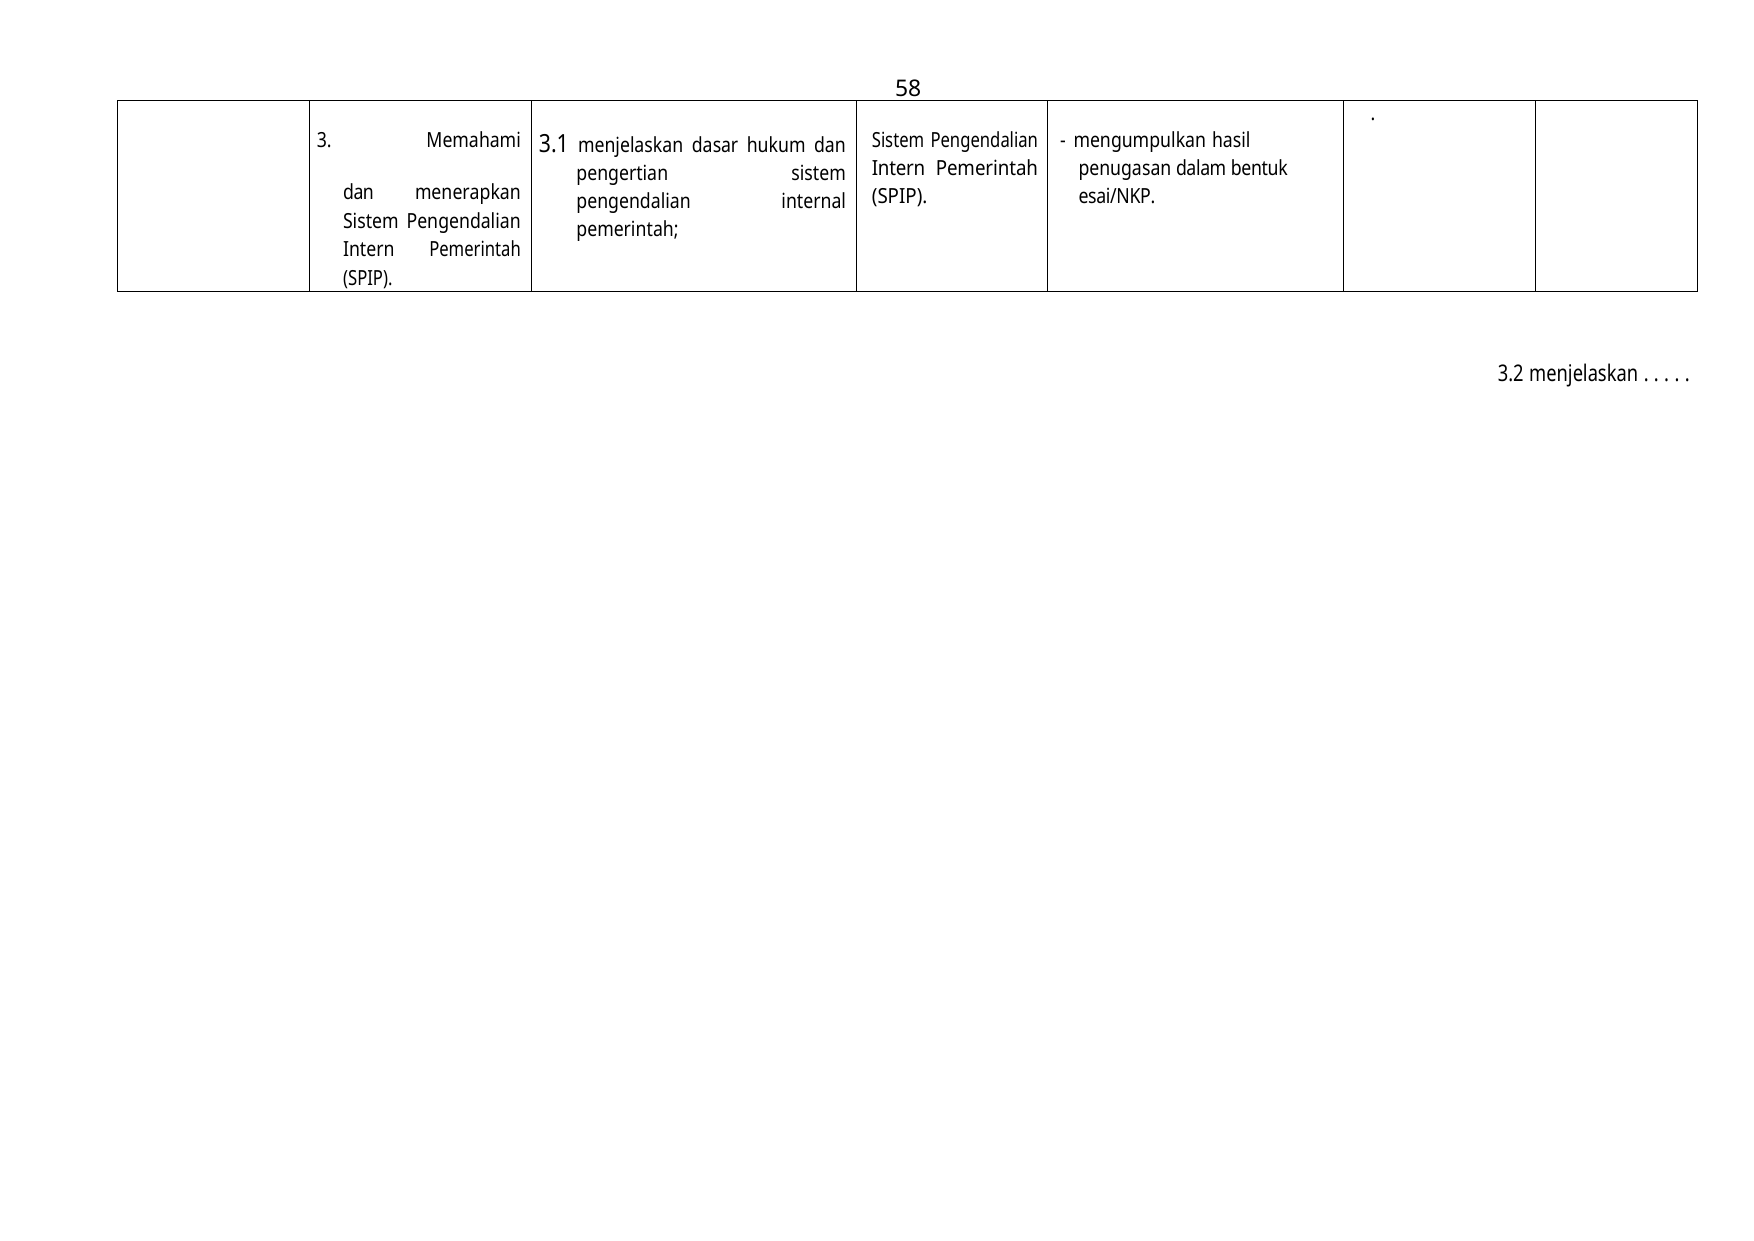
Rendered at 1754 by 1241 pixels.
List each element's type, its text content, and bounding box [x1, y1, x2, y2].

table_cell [310, 101, 531, 125]
table_cell [118, 125, 309, 291]
table_cell 3.1 menjelaskan dasar hukum dan pengertian sistem pengendalian internal pemerintah; [532, 125, 856, 291]
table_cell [857, 101, 1047, 125]
table_cell [1536, 125, 1697, 291]
table_cell - mengumpulkan hasil penugasan dalam bentuk esai/NKP. [1048, 125, 1343, 291]
table_cell 3. Memahami dan menerapkan Sistem Pengendalian Intern Pemerintah (SPIP). [310, 125, 531, 291]
table_cell [1344, 125, 1535, 291]
text 3.2 menjelaskan . . . . . [1498, 356, 1712, 388]
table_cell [1536, 101, 1697, 125]
table_cell Sistem Pengendalian Intern Pemerintah (SPIP). [857, 125, 1047, 291]
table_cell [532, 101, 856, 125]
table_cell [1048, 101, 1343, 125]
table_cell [118, 101, 309, 125]
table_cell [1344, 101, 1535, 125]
